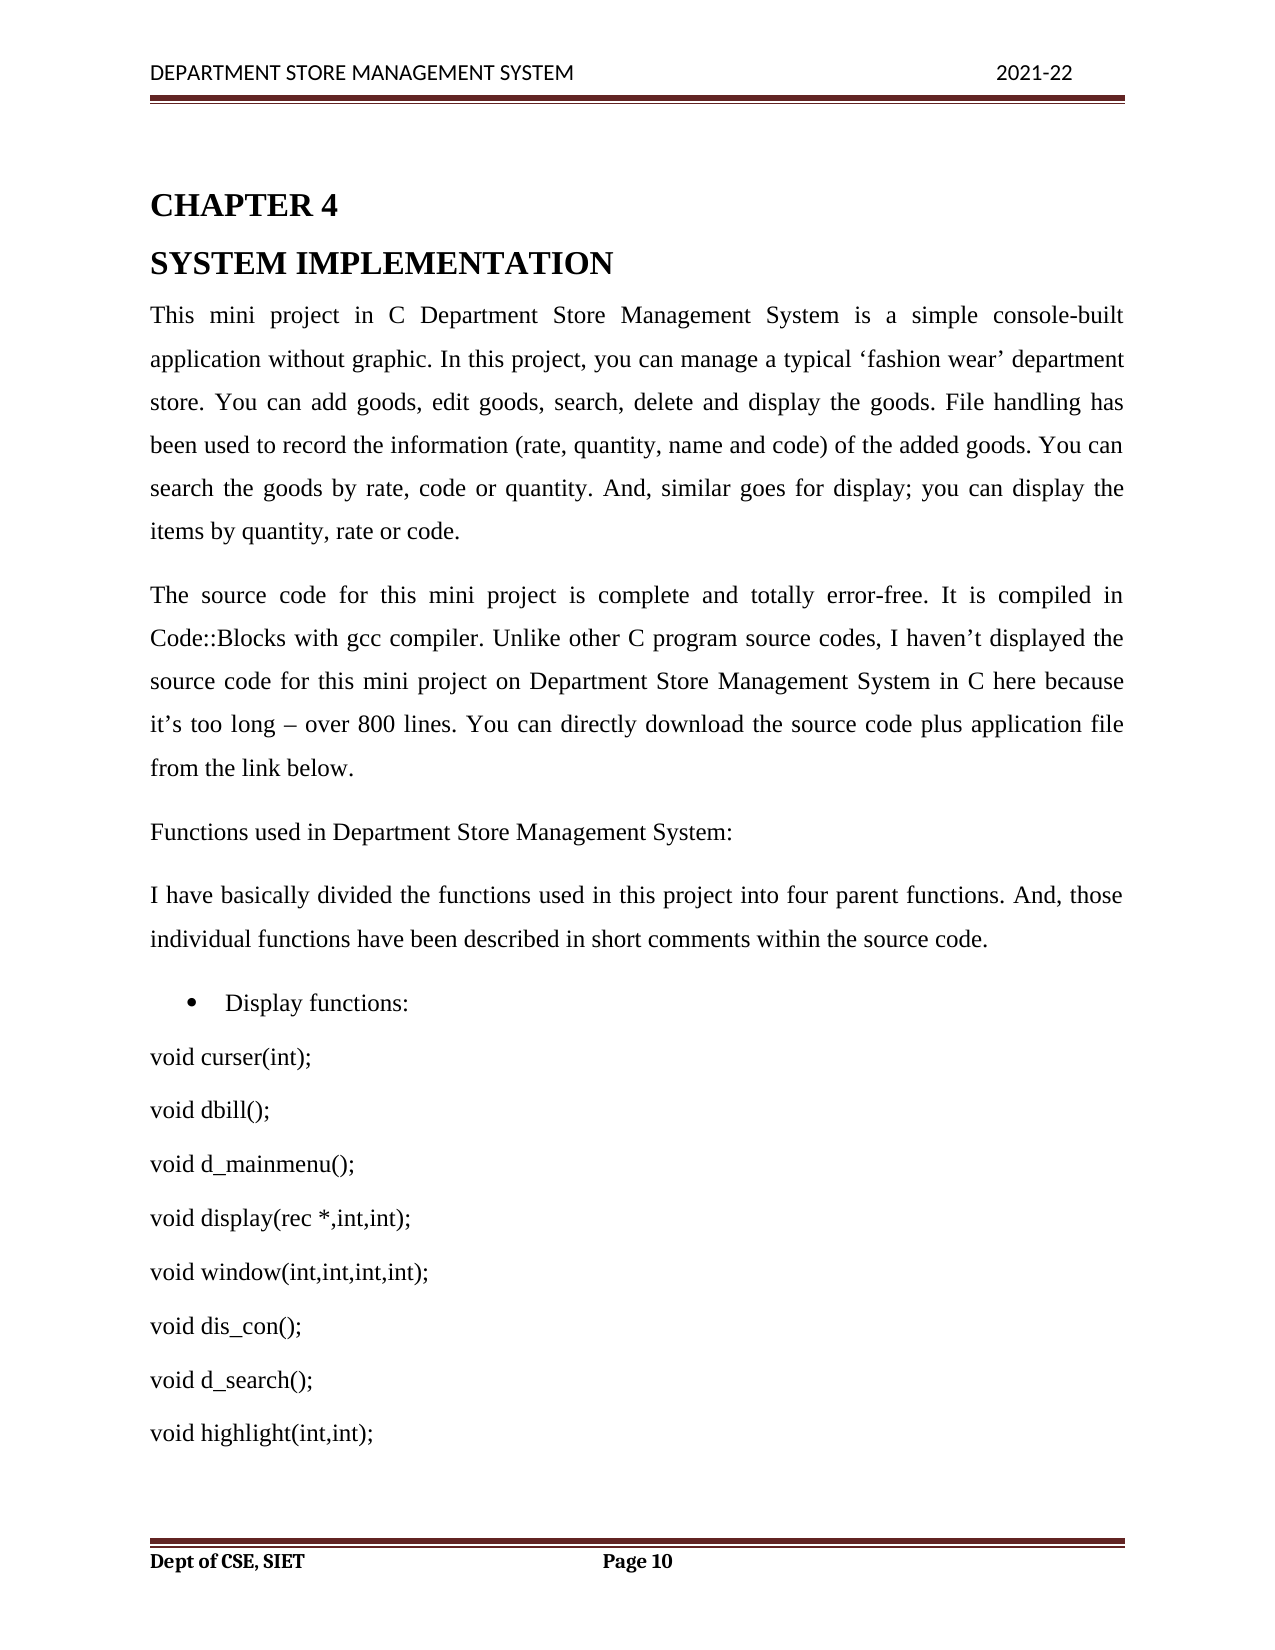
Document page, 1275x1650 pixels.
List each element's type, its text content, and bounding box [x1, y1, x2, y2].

text SYSTEM IMPLEMENTATION [150, 243, 1125, 281]
text void window(int,int,int,int); [150, 1257, 1125, 1286]
list Display functions: [187, 988, 1125, 1016]
text The source code for this mini project is complete and totally error-free. It is compiled in Code::Blocks with gcc compiler. Unlike other C program source codes, I haven’t displayed the source code for this mini project on Department Store Management System in C here because it’s too long – over 800 lines. You can directly download the source code plus application file from the link below. [150, 580, 1125, 781]
text void d_mainmenu(); [150, 1149, 1125, 1178]
text void d_search(); [150, 1365, 1125, 1393]
text CHAPTER 4 [150, 186, 1125, 224]
text void highlight(int,int); [150, 1418, 1125, 1447]
text void dbill(); [150, 1095, 1125, 1124]
text I have basically divided the functions used in this project into four parent functions. And, those individual functions have been described in short comments within the source code. [150, 881, 1125, 952]
text Functions used in Department Store Management System: [150, 817, 1125, 845]
text void dis_con(); [150, 1311, 1125, 1339]
text This mini project in C Department Store Management System is a simple console-built application without graphic. In this project, you can manage a typical ‘fashion wear’ department store. You can add goods, edit goods, search, delete and display the goods. File handling has been used to record the information (rate, quantity, name and code) of the added goods. You can search the goods by rate, code or quantity. And, similar goes for display; you can display the items by quantity, rate or code. [150, 301, 1125, 545]
text void display(rec *,int,int); [150, 1203, 1125, 1232]
text void curser(int); [150, 1042, 1125, 1070]
